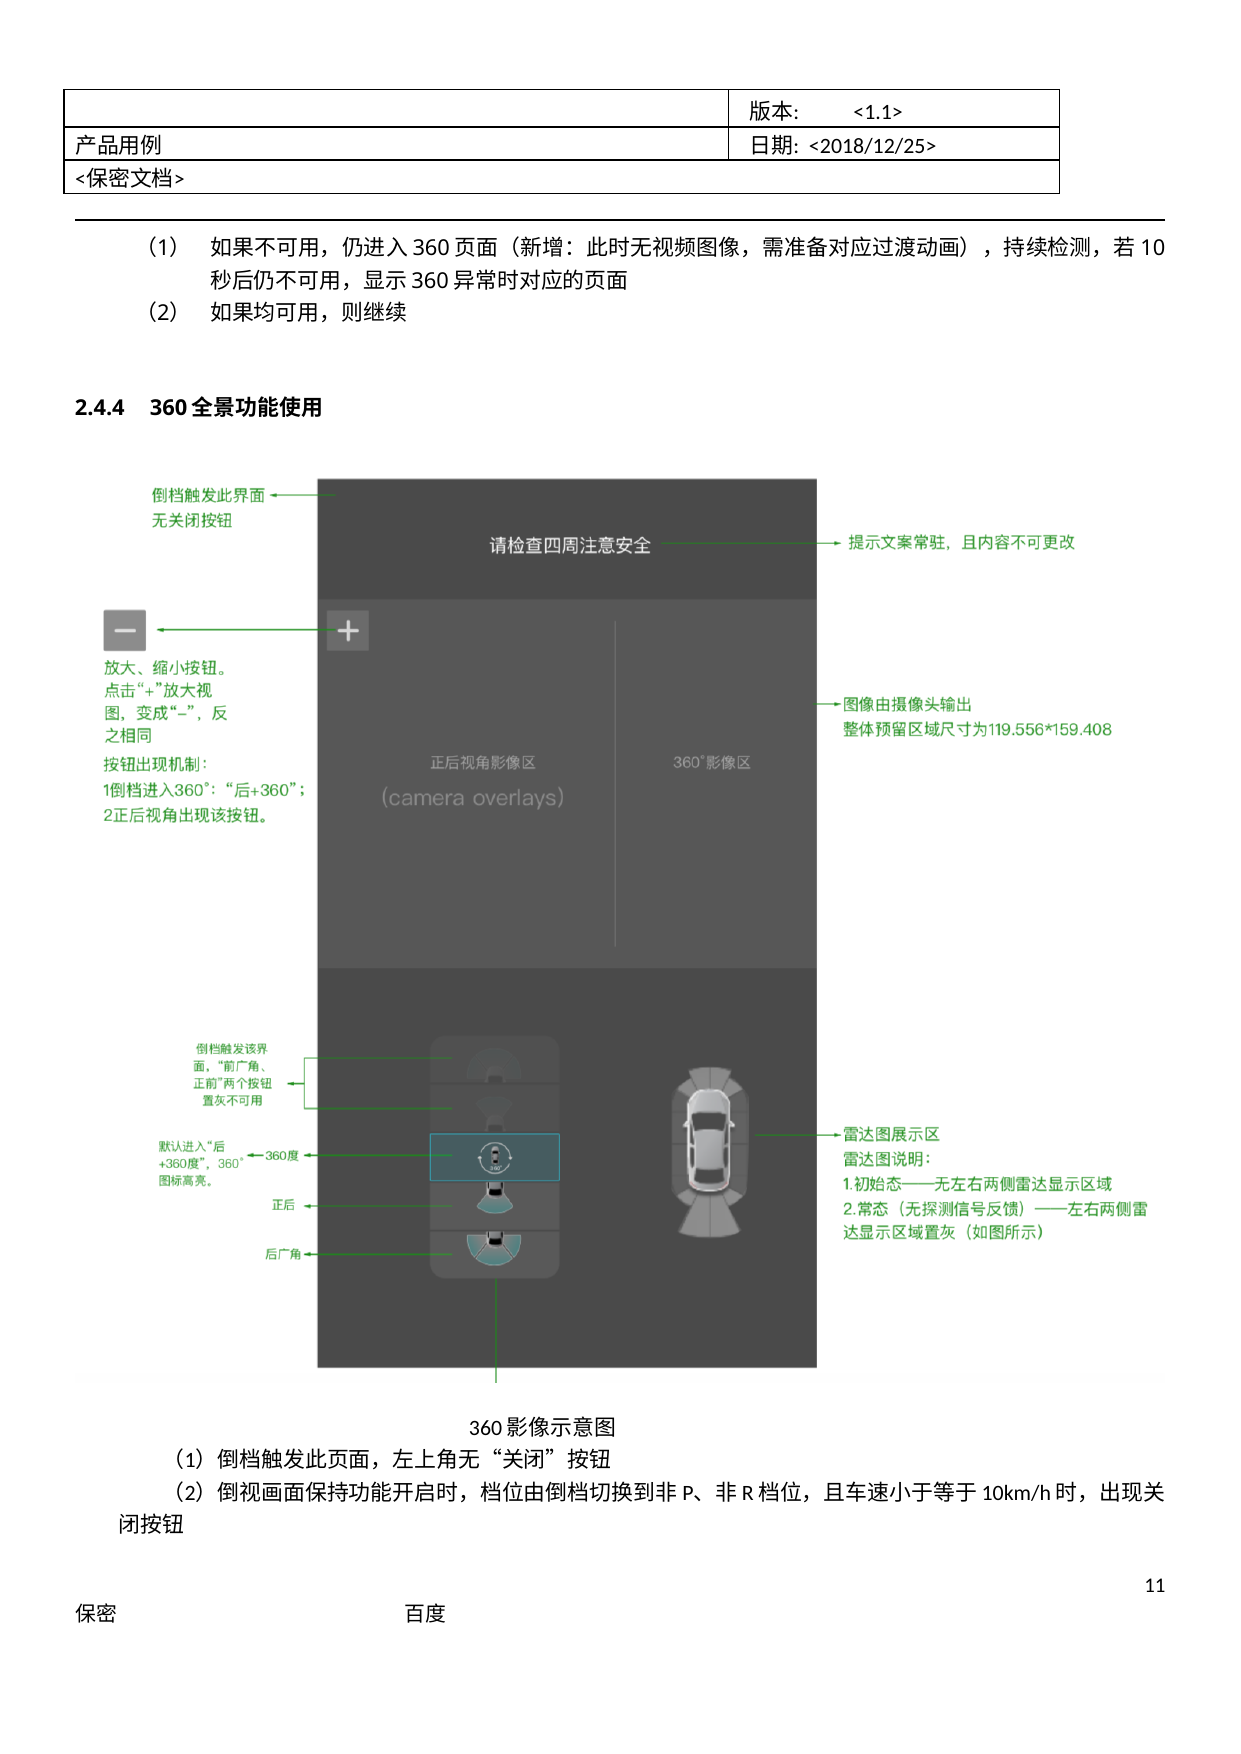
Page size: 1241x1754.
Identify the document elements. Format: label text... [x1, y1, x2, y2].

subtitle 360全景功能使用 [74, 389, 1165, 422]
list 如果均可用，则继续 [135, 295, 1165, 328]
text （2）倒视画面保持功能开启时，档位由倒档切换到非P、非R档位，且车速小于等于10km/h时，出现关闭按钮 [119, 1474, 1165, 1539]
picture [75, 466, 1166, 1383]
text （1）倒档触发此页面，左上角无“关闭”按钮 [119, 1442, 1165, 1474]
text 360影像示意图 [425, 1409, 1165, 1442]
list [135, 230, 1165, 295]
